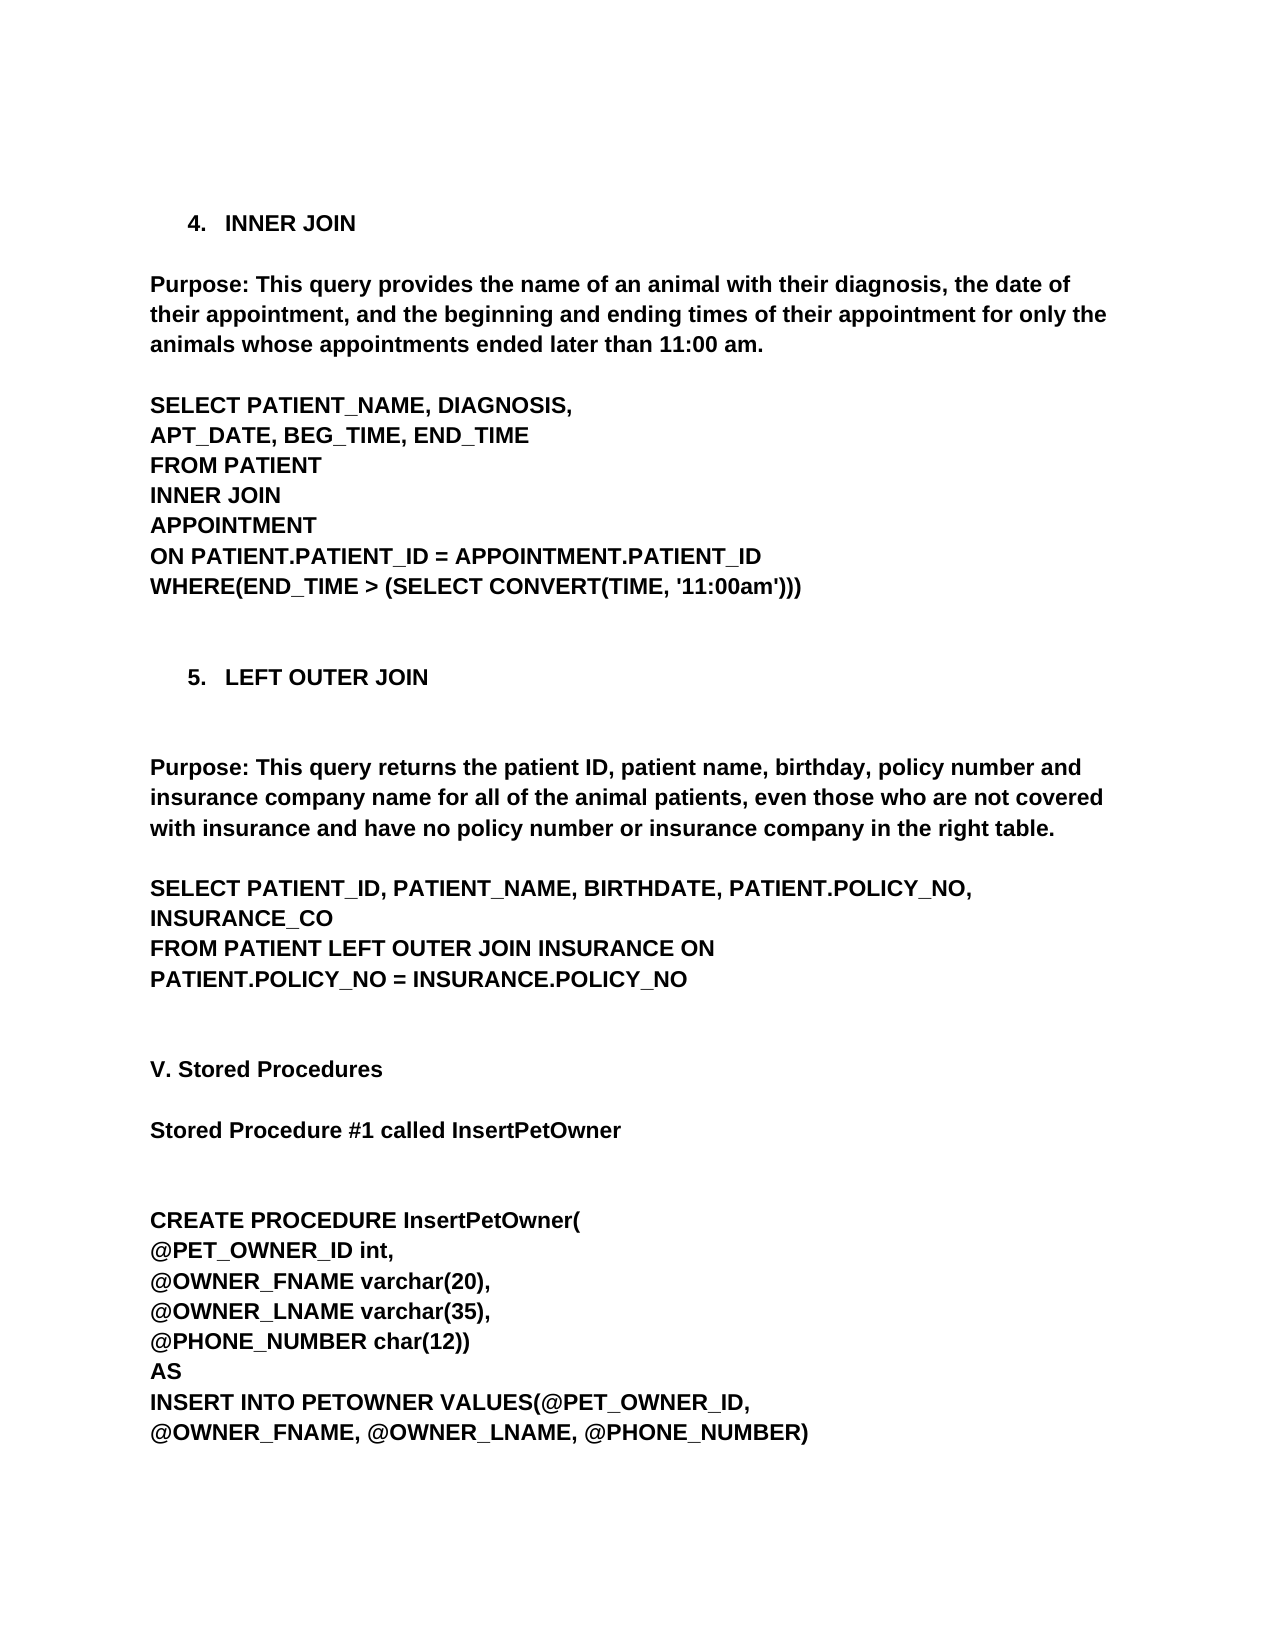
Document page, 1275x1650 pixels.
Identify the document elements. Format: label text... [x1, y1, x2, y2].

text Purpose: This query provides the name of an animal with their diagnosis, the date of their appointment, and the beginning and ending times of their appointment for only the animals whose appointments ended later than 11:00 am. [150, 271, 1125, 358]
text INNER JOIN [150, 482, 1125, 509]
text Stored Procedure #1 called InsertPetOwner [150, 1117, 1125, 1143]
text APT_DATE, BEG_TIME, END_TIME [150, 422, 1125, 448]
text INSURANCE_CO [150, 905, 1125, 932]
text @OWNER_FNAME varchar(20), [150, 1268, 1125, 1294]
text CREATE PROCEDURE InsertPetOwner( [150, 1207, 1125, 1234]
text WHERE(END_TIME > (SELECT CONVERT(TIME, '11:00am'))) [150, 573, 1125, 599]
text @OWNER_LNAME varchar(35), [150, 1298, 1125, 1324]
text SELECT PATIENT_NAME, DIAGNOSIS, [150, 392, 1125, 418]
text @PET_OWNER_ID int, [150, 1237, 1125, 1264]
list INNER JOIN [187, 210, 1125, 237]
text V. Stored Procedures [150, 1056, 1125, 1083]
text @OWNER_FNAME, @OWNER_LNAME, @PHONE_NUMBER) [150, 1419, 1125, 1445]
text PATIENT.POLICY_NO = INSURANCE.POLICY_NO [150, 966, 1125, 992]
text SELECT PATIENT_ID, PATIENT_NAME, BIRTHDATE, PATIENT.POLICY_NO, [150, 875, 1125, 901]
text ON PATIENT.PATIENT_ID = APPOINTMENT.PATIENT_ID [150, 543, 1125, 569]
text FROM PATIENT [150, 452, 1125, 478]
text Purpose: This query returns the patient ID, patient name, birthday, policy number and insurance company name for all of the animal patients, even those who are not covered with insurance and have no policy number or insurance company in the right table. [150, 754, 1125, 841]
text AS [150, 1358, 1125, 1385]
text INSERT INTO PETOWNER VALUES(@PET_OWNER_ID, [150, 1388, 1125, 1415]
text @PHONE_NUMBER char(12)) [150, 1328, 1125, 1354]
list LEFT OUTER JOIN [187, 663, 1125, 690]
text FROM PATIENT LEFT OUTER JOIN INSURANCE ON [150, 935, 1125, 962]
text APPOINTMENT [150, 512, 1125, 539]
